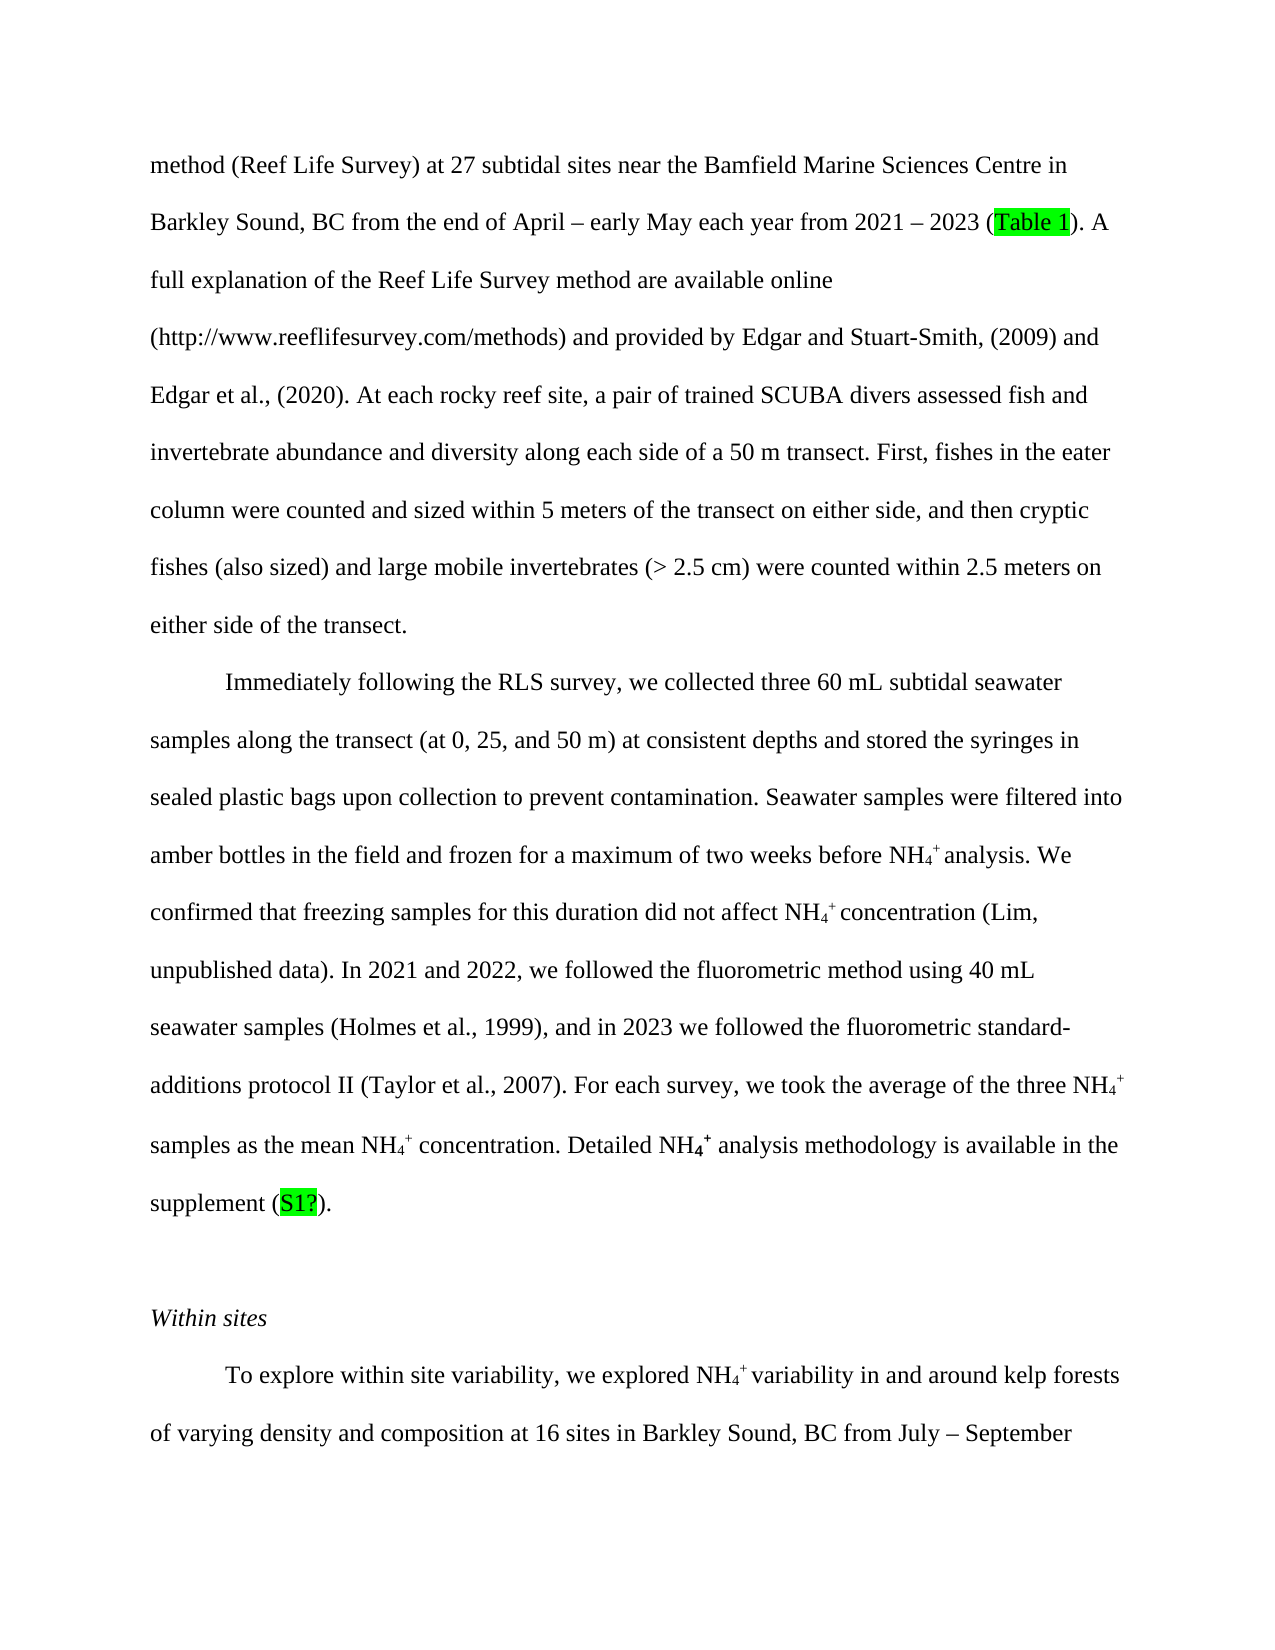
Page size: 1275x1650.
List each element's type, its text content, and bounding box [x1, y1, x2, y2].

text Within sites [150, 1303, 1125, 1331]
text Immediately following the RLS survey, we collected three 60 mL subtidal seawater samples along the transect (at 0, 25, and 50 m) at consistent depths and stored the syringes in sealed plastic bags upon collection to prevent contamination. Seawater samples were filtered into amber bottles in the field and frozen for a maximum of two weeks before NH4+ analysis. We confirmed that freezing samples for this duration did not affect NH4+ concentration (Lim, unpublished data). In 2021 and 2022, we followed the fluorometric method using 40 mL seawater samples (Holmes et al., 1999), and in 2023 we followed the fluorometric standard-additions protocol II (Taylor et al., 2007). For each survey, we took the average of the three NH4+ samples as the mean NH4+ concentration. Detailed NH₄⁺ analysis methodology is available in the supplement (S1?). [150, 667, 1125, 1216]
